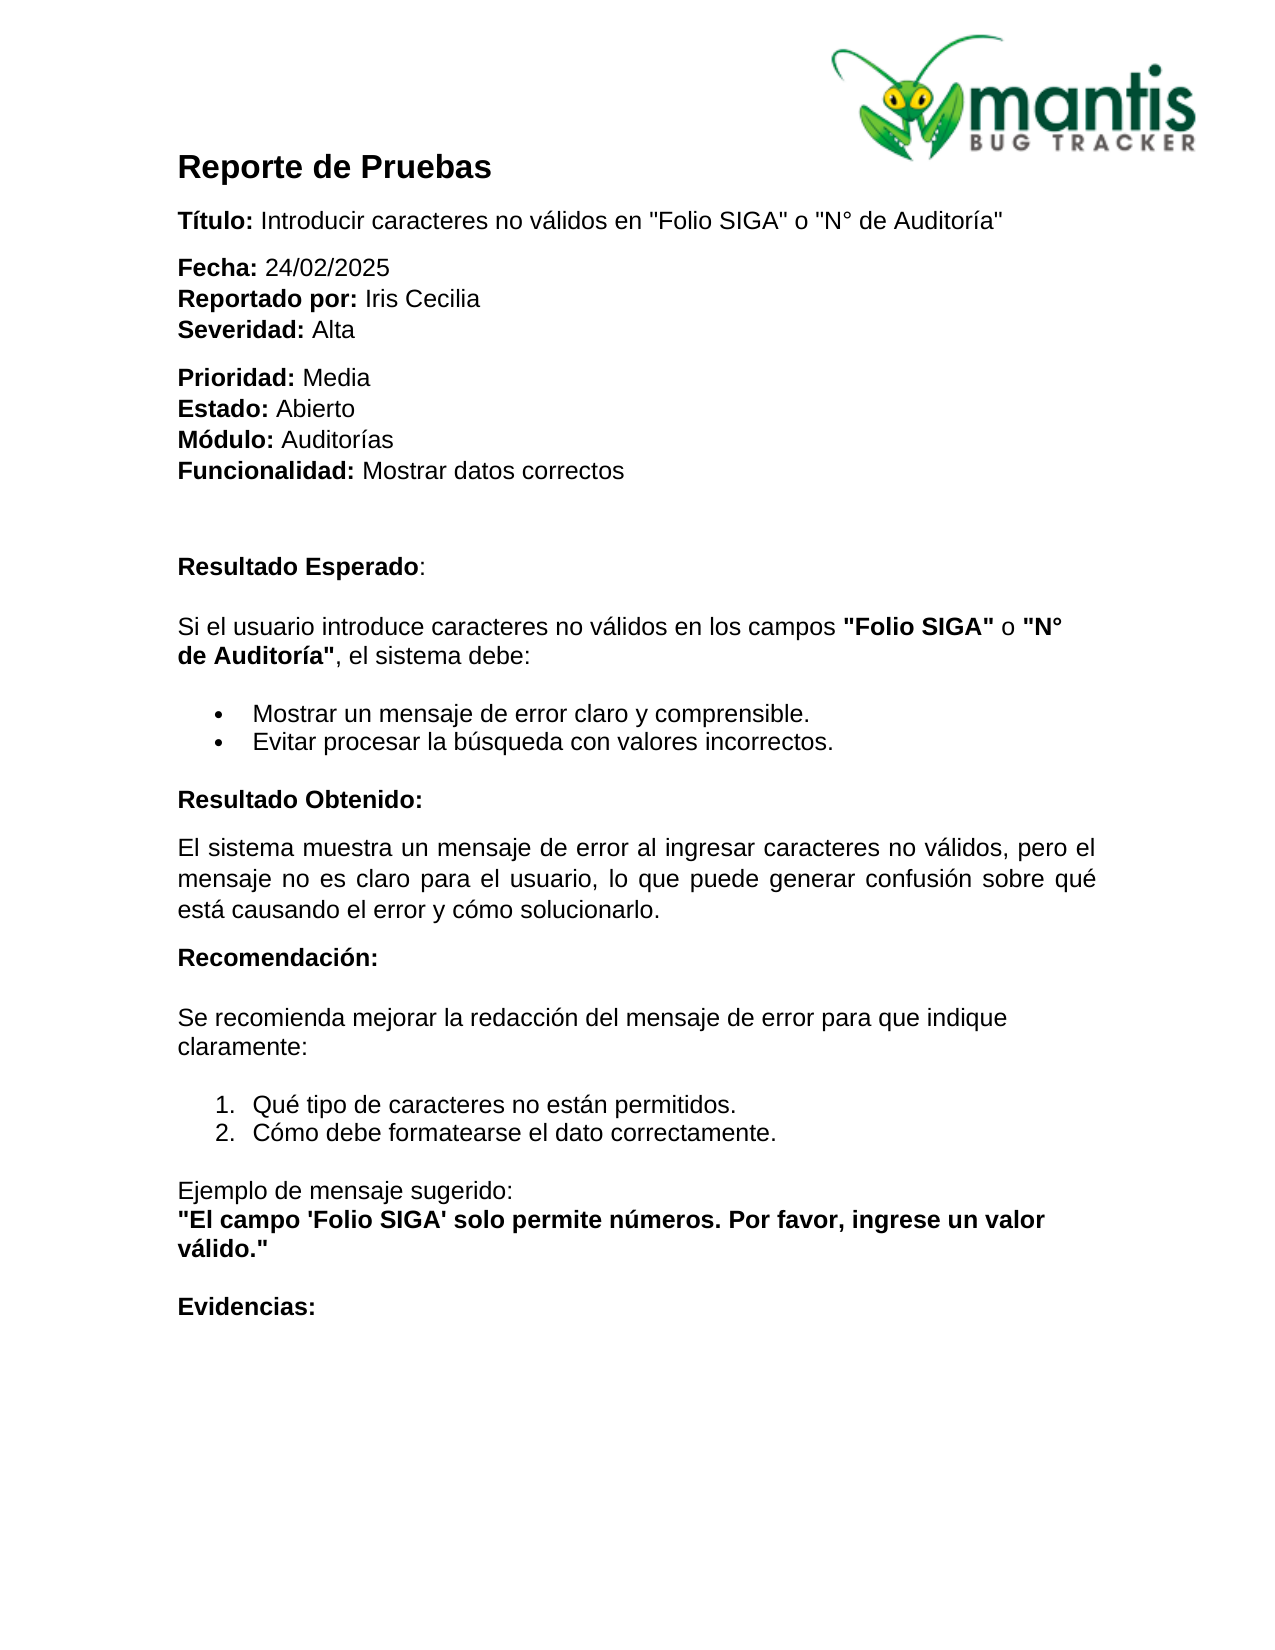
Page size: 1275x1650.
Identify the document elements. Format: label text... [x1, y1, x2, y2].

text Ejemplo de mensaje sugerido: "El campo 'Folio SIGA' solo permite números. Por favor, ingrese un valor válido." [177, 1176, 1098, 1263]
list Cómo debe formatearse el dato correctamente. [215, 1118, 1098, 1147]
text Fecha: 24/02/2025 Reportado por: Iris Cecilia Severidad: Alta [177, 253, 1098, 344]
text Se recomienda mejorar la redacción del mensaje de error para que indique claramente: [177, 1003, 1098, 1061]
text Reporte de Pruebas [177, 148, 1098, 186]
text Si el usuario introduce caracteres no válidos en los campos "Folio SIGA" o "N° de Auditoría", el sistema debe: [177, 612, 1098, 669]
text Resultado Obtenido: [177, 785, 1098, 814]
text El sistema muestra un mensaje de error al ingresar caracteres no válidos, pero el mensaje no es claro para el usuario, lo que puede generar confusión sobre qué está causando el error y cómo solucionarlo. [177, 833, 1098, 924]
text Resultado Esperado: [177, 552, 1098, 581]
text Título: Introducir caracteres no válidos en "Folio SIGA" o "N° de Auditoría" [177, 206, 1098, 234]
text Recomendación: [177, 943, 1098, 972]
picture [821, 21, 1252, 182]
list Qué tipo de caracteres no están permitidos. [215, 1090, 1098, 1118]
list Evitar procesar la búsqueda con valores incorrectos. [215, 727, 1098, 756]
text Evidencias: [177, 1292, 1098, 1321]
list Mostrar un mensaje de error claro y comprensible. [215, 699, 1098, 727]
text Prioridad: Media Estado: Abierto Módulo: Auditorías Funcionalidad: Mostrar datos correctos [177, 363, 1098, 485]
